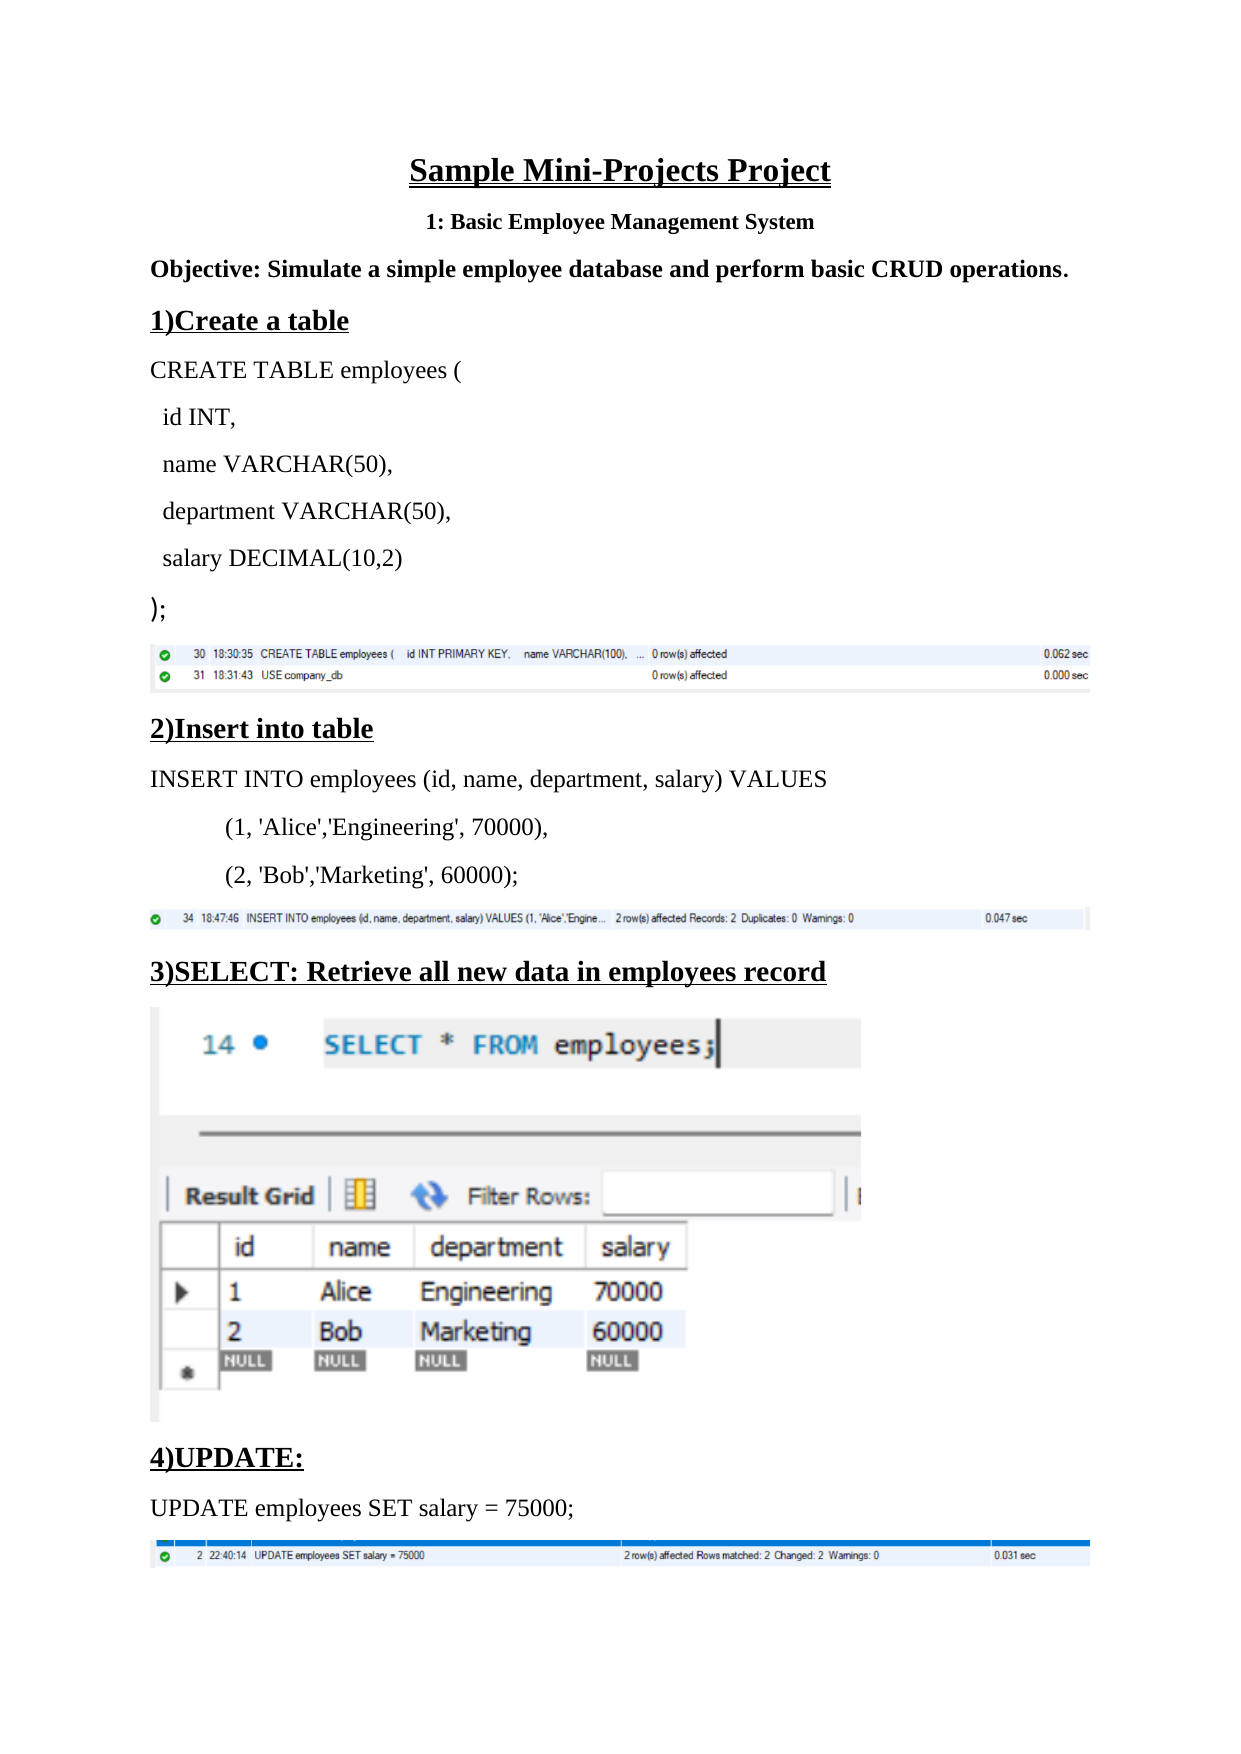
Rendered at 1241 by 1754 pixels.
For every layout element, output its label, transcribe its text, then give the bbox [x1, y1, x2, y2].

text 1)Create a table [150, 303, 1090, 336]
text INSERT INTO employees (id, name, department, salary) VALUES [150, 764, 1090, 793]
text ); [150, 590, 1090, 626]
text Sample Mini-Projects Project [150, 150, 1090, 188]
text 2)Insert into table [150, 712, 1090, 745]
text department VARCHAR(50), [150, 496, 1090, 525]
text 1: Basic Employee Management System [150, 208, 1090, 234]
picture [150, 1540, 1091, 1568]
text CREATE TABLE employees ( [150, 355, 1090, 384]
text name VARCHAR(50), [150, 449, 1090, 478]
text 3)SELECT: Retrieve all new data in employees record [150, 954, 1090, 988]
text salary DECIMAL(10,2) [150, 543, 1090, 572]
text id INT, [150, 402, 1090, 431]
picture [150, 907, 1091, 930]
picture [150, 1007, 862, 1422]
text (1, 'Alice','Engineering', 70000), [150, 812, 1090, 841]
text Objective: Simulate a simple employee database and perform basic CRUD operations. [150, 253, 1090, 284]
text 4)UPDATE: [150, 1440, 1090, 1474]
text UPDATE employees SET salary = 75000; [150, 1493, 1090, 1522]
picture [150, 644, 1091, 693]
text (2, 'Bob','Marketing', 60000); [150, 860, 1090, 889]
